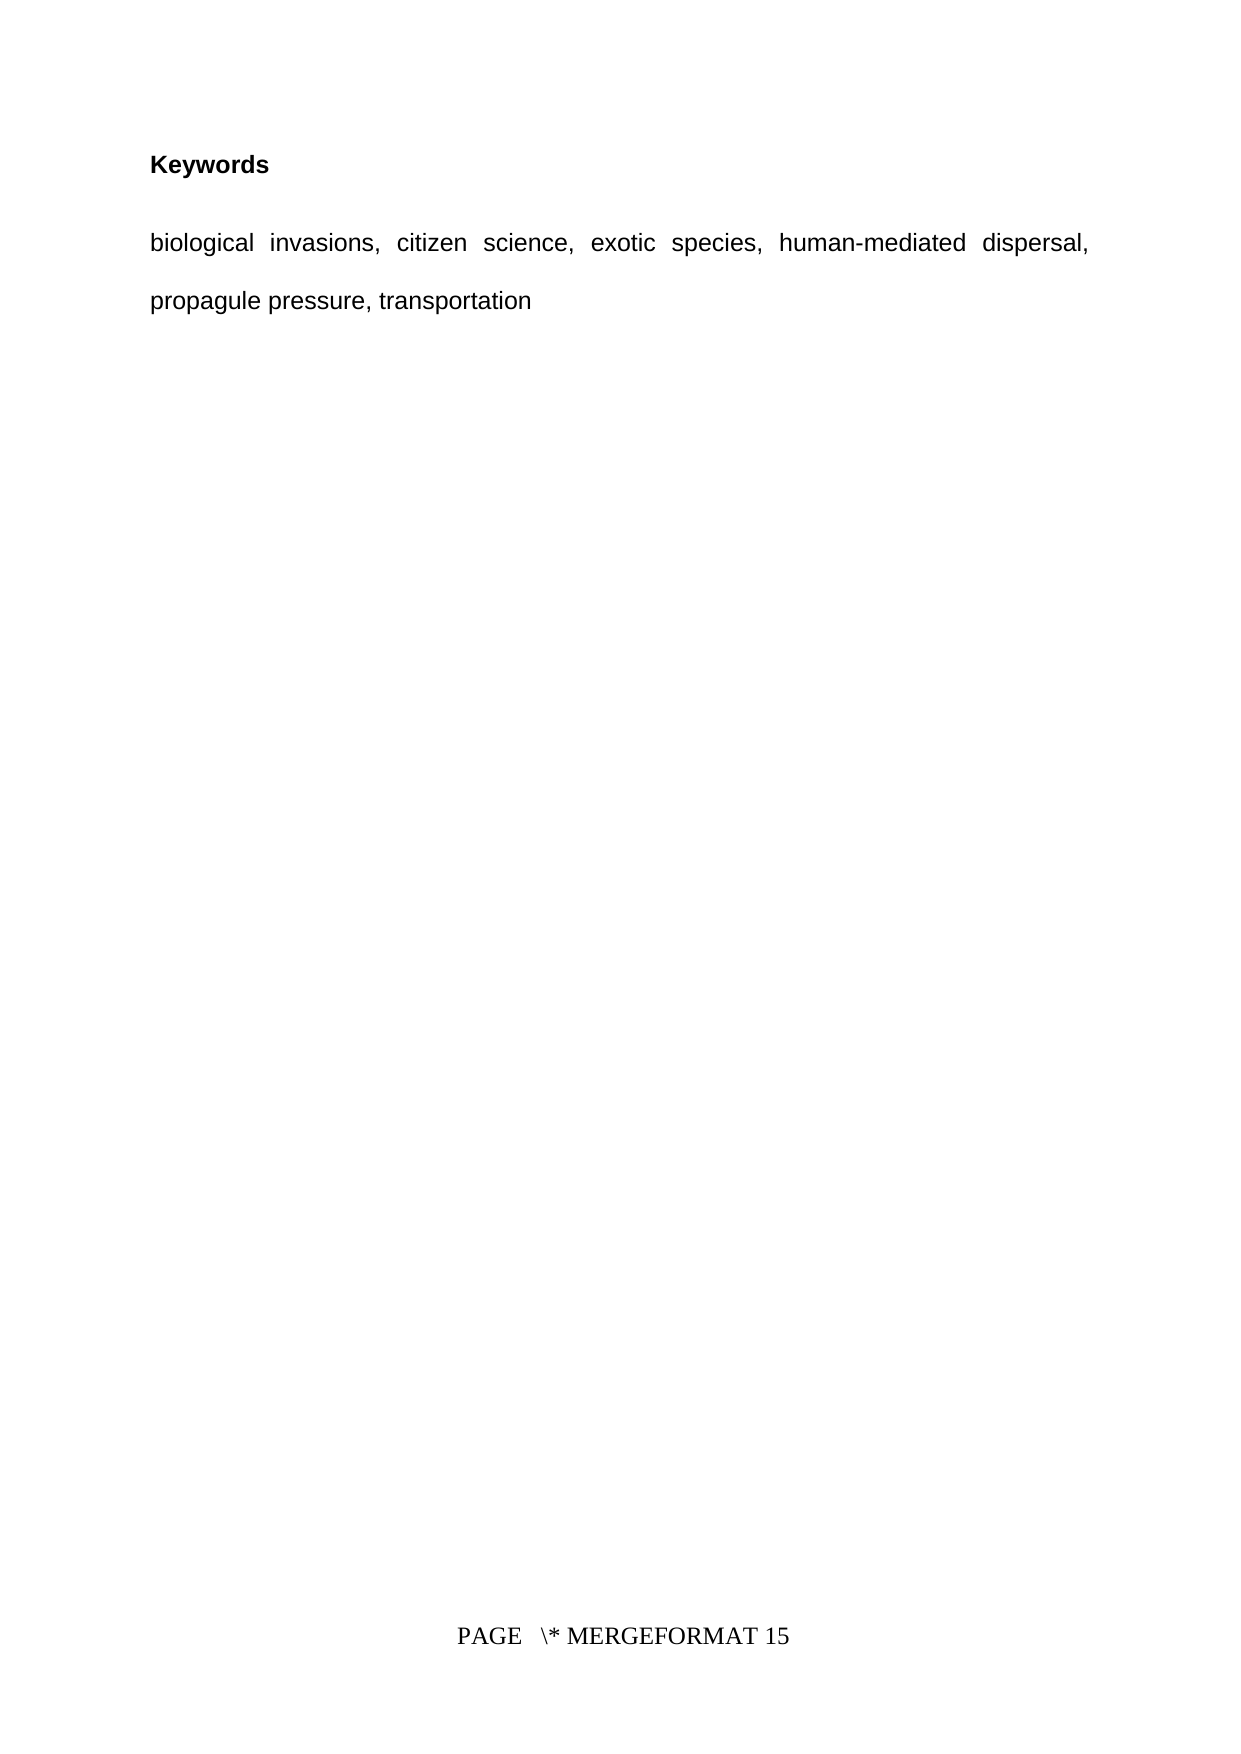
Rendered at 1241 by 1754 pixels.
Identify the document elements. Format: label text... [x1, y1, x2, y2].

text biological invasions, citizen science, exotic species, human-mediated dispersal, propagule pressure, transportation [150, 228, 1090, 314]
text Keywords [150, 150, 1090, 179]
